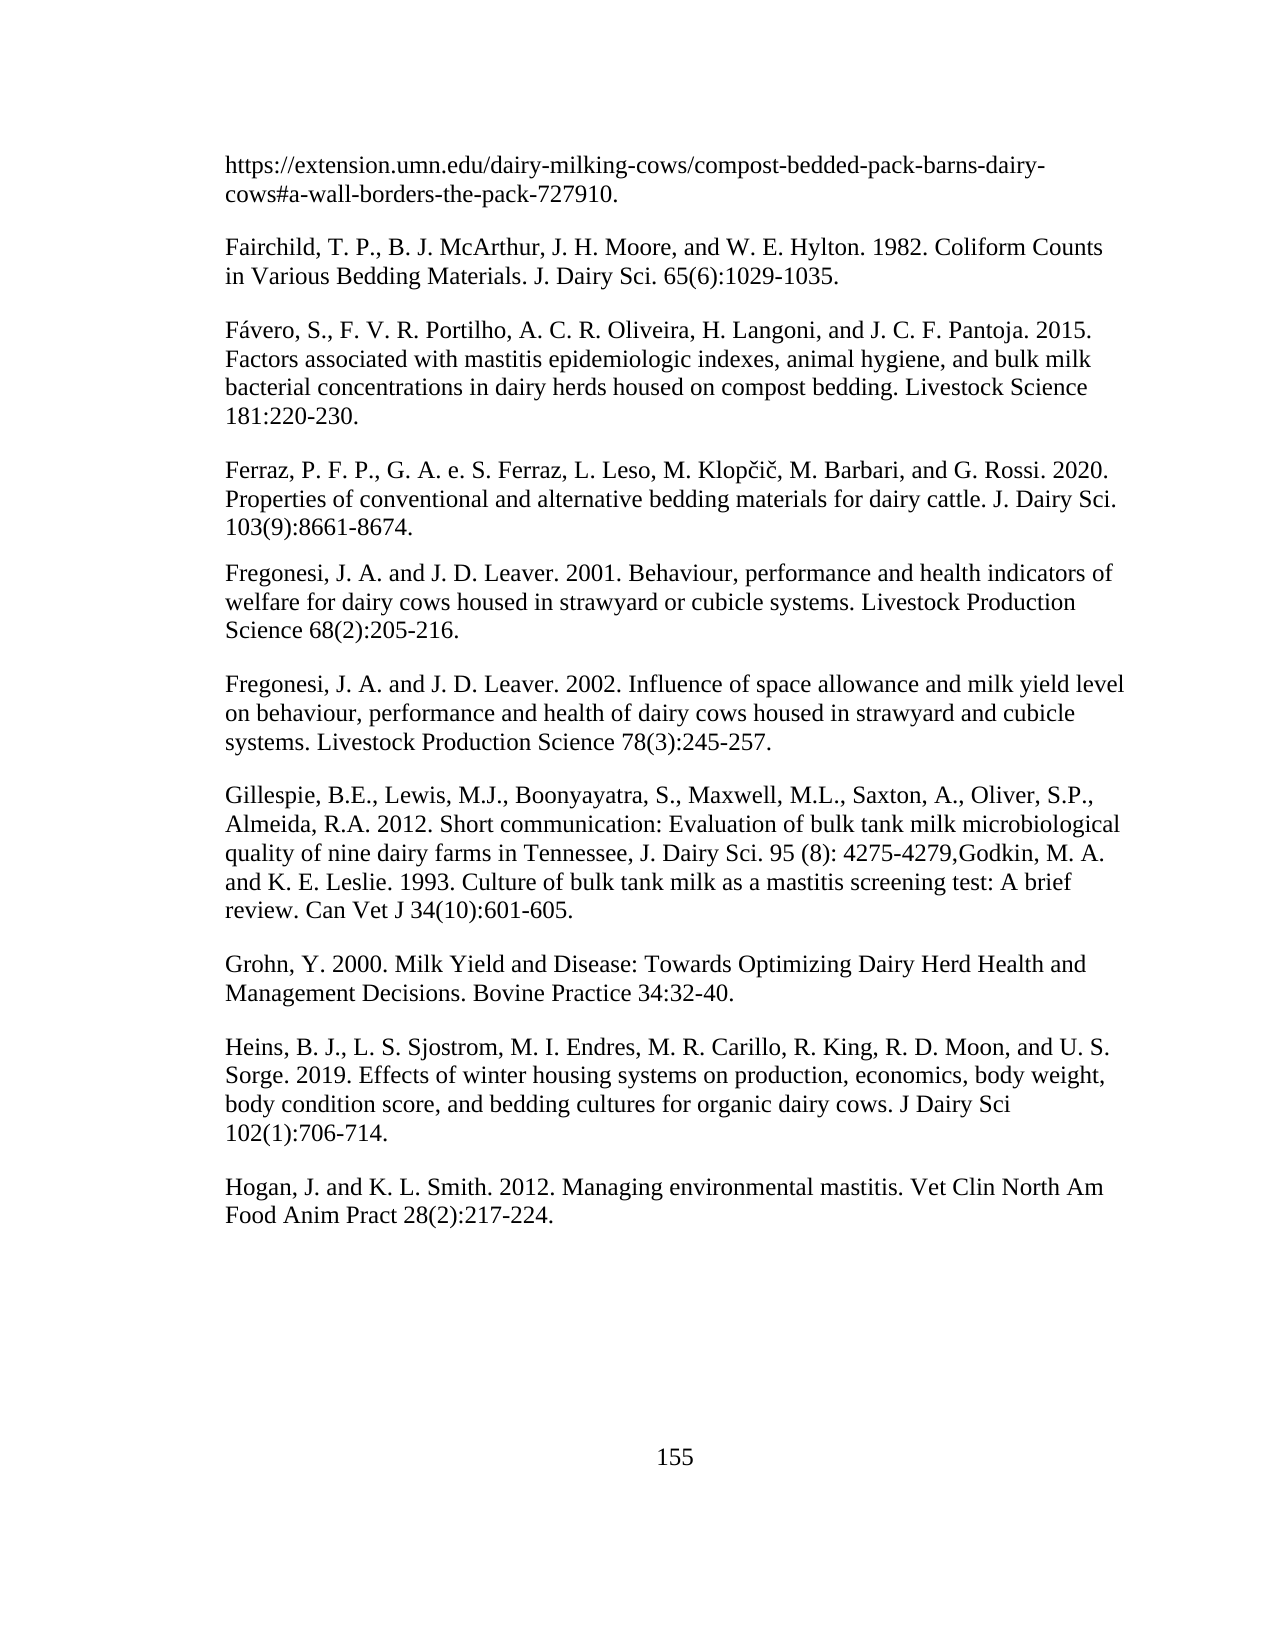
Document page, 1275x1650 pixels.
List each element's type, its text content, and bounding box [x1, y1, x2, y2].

text Heins, B. J., L. S. Sjostrom, M. I. Endres, M. R. Carillo, R. King, R. D. Moon, and U. S. Sorge. 2019. Effects of winter housing systems on production, economics, body weight, body condition score, and bedding cultures for organic dairy cows. J Dairy Sci 102(1):706-714. [225, 1032, 1125, 1147]
text Gillespie, B.E., Lewis, M.J., Boonyayatra, S., Maxwell, M.L., Saxton, A., Oliver, S.P., Almeida, R.A. 2012. Short communication: Evaluation of bulk tank milk microbiological quality of nine dairy farms in Tennessee, J. Dairy Sci. 95 (8): 4275-4279,Godkin, M. A. and K. E. Leslie. 1993. Culture of bulk tank milk as a mastitis screening test: A brief review. Can Vet J 34(10):601-605. [225, 780, 1125, 924]
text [225, 150, 1125, 207]
text Grohn, Y. 2000. Milk Yield and Disease: Towards Optimizing Dairy Herd Health and Management Decisions. Bovine Practice 34:32-40. [225, 949, 1125, 1007]
text Ferraz, P. F. P., G. A. e. S. Ferraz, L. Leso, M. Klopčič, M. Barbari, and G. Rossi. 2020. Properties of conventional and alternative bedding materials for dairy cattle. J. Dairy Sci. 103(9):8661-8674. [225, 455, 1125, 541]
text Fairchild, T. P., B. J. McArthur, J. H. Moore, and W. E. Hylton. 1982. Coliform Counts in Various Bedding Materials. J. Dairy Sci. 65(6):1029-1035. [225, 232, 1125, 290]
text Fávero, S., F. V. R. Portilho, A. C. R. Oliveira, H. Langoni, and J. C. F. Pantoja. 2015. Factors associated with mastitis epidemiologic indexes, animal hygiene, and bulk milk bacterial concentrations in dairy herds housed on compost bedding. Livestock Science 181:220-230. [225, 315, 1125, 430]
text Fregonesi, J. A. and J. D. Leaver. 2002. Influence of space allowance and milk yield level on behaviour, performance and health of dairy cows housed in strawyard and cubicle systems. Livestock Production Science 78(3):245-257. [225, 669, 1125, 755]
text Hogan, J. and K. L. Smith. 2012. Managing environmental mastitis. Vet Clin North Am Food Anim Pract 28(2):217-224. [225, 1172, 1125, 1229]
text Fregonesi, J. A. and J. D. Leaver. 2001. Behaviour, performance and health indicators of welfare for dairy cows housed in strawyard or cubicle systems. Livestock Production Science 68(2):205-216. [225, 558, 1125, 644]
